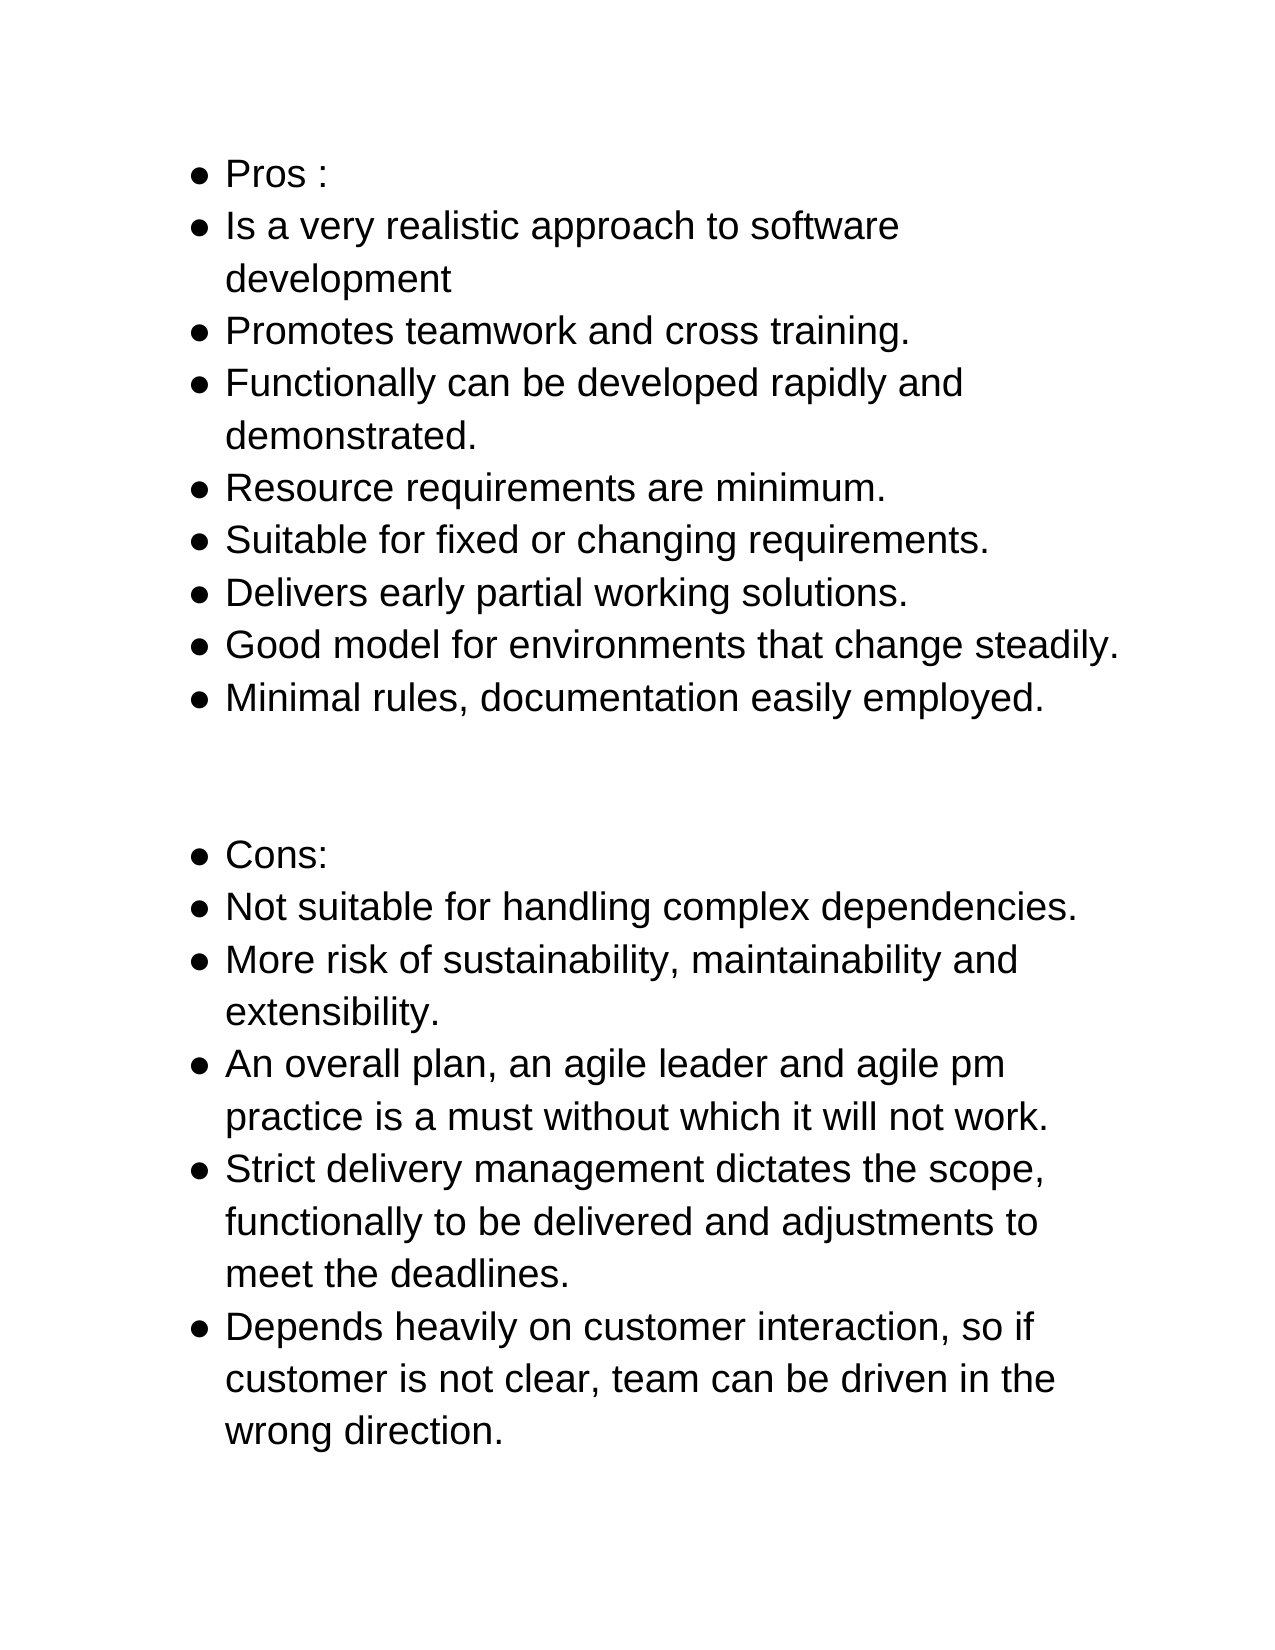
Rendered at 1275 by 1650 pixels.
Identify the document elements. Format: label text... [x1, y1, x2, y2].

list Depends heavily on customer interaction, so if customer is not clear, team can be driven in the wrong direction. [187, 1303, 1125, 1453]
list Strict delivery management dictates the scope, functionally to be delivered and adjustments to meet the deadlines. [187, 1146, 1125, 1296]
list Not suitable for handling complex dependencies. [187, 883, 1125, 929]
list Minimal rules, documentation easily employed. [187, 674, 1125, 719]
list Promotes teamwork and cross training. [187, 307, 1125, 353]
list Cons: [187, 831, 1125, 877]
list More risk of sustainability, maintainability and extensibility. [187, 936, 1125, 1034]
list Good model for environments that change steadily. [187, 622, 1125, 667]
list Is a very realistic approach to software development [187, 202, 1125, 300]
list Suitable for fixed or changing requirements. [187, 517, 1125, 562]
list Delivers early partial working solutions. [187, 569, 1125, 615]
list Resource requirements are minimum. [187, 464, 1125, 510]
list Functionally can be developed rapidly and demonstrated. [187, 359, 1125, 458]
list An overall plan, an agile leader and agile pm practice is a must without which it will not work. [187, 1041, 1125, 1139]
list Pros : [187, 150, 1125, 196]
